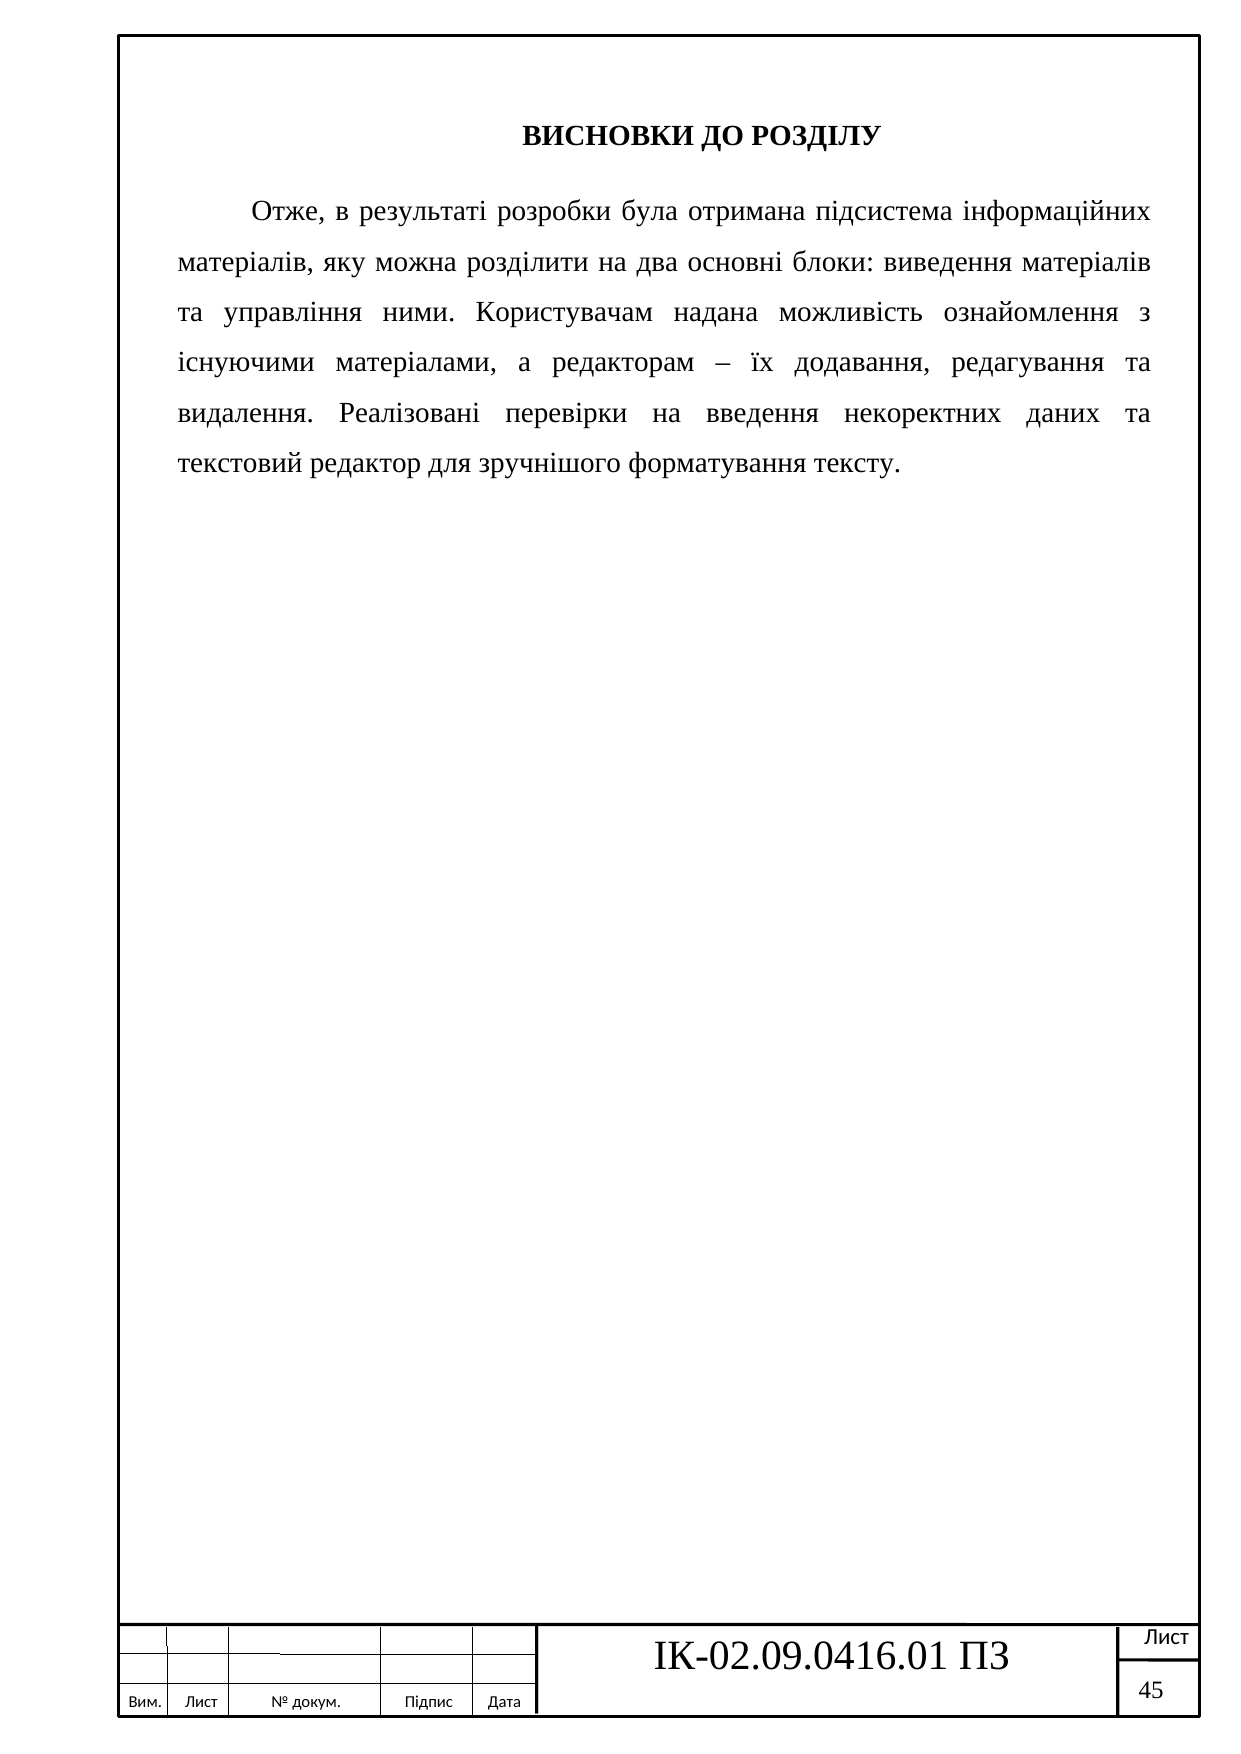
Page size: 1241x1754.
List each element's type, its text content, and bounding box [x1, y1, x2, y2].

list Отже, в результаті розробки була отримана підсистема інформаційних матеріалів, яку можна розділити на два основні блоки: виведення матеріалів та управління ними. Користувачам надана можливість ознайомлення з існуючими матеріалами, а редакторам – їх додавання, редагування та видалення. Реалізовані перевірки на введення некоректних даних та текстовий редактор для зручнішого форматування тексту. [177, 193, 1152, 478]
subtitle ВИСНОВКИ ДО РОЗДІЛУ [252, 118, 1152, 152]
